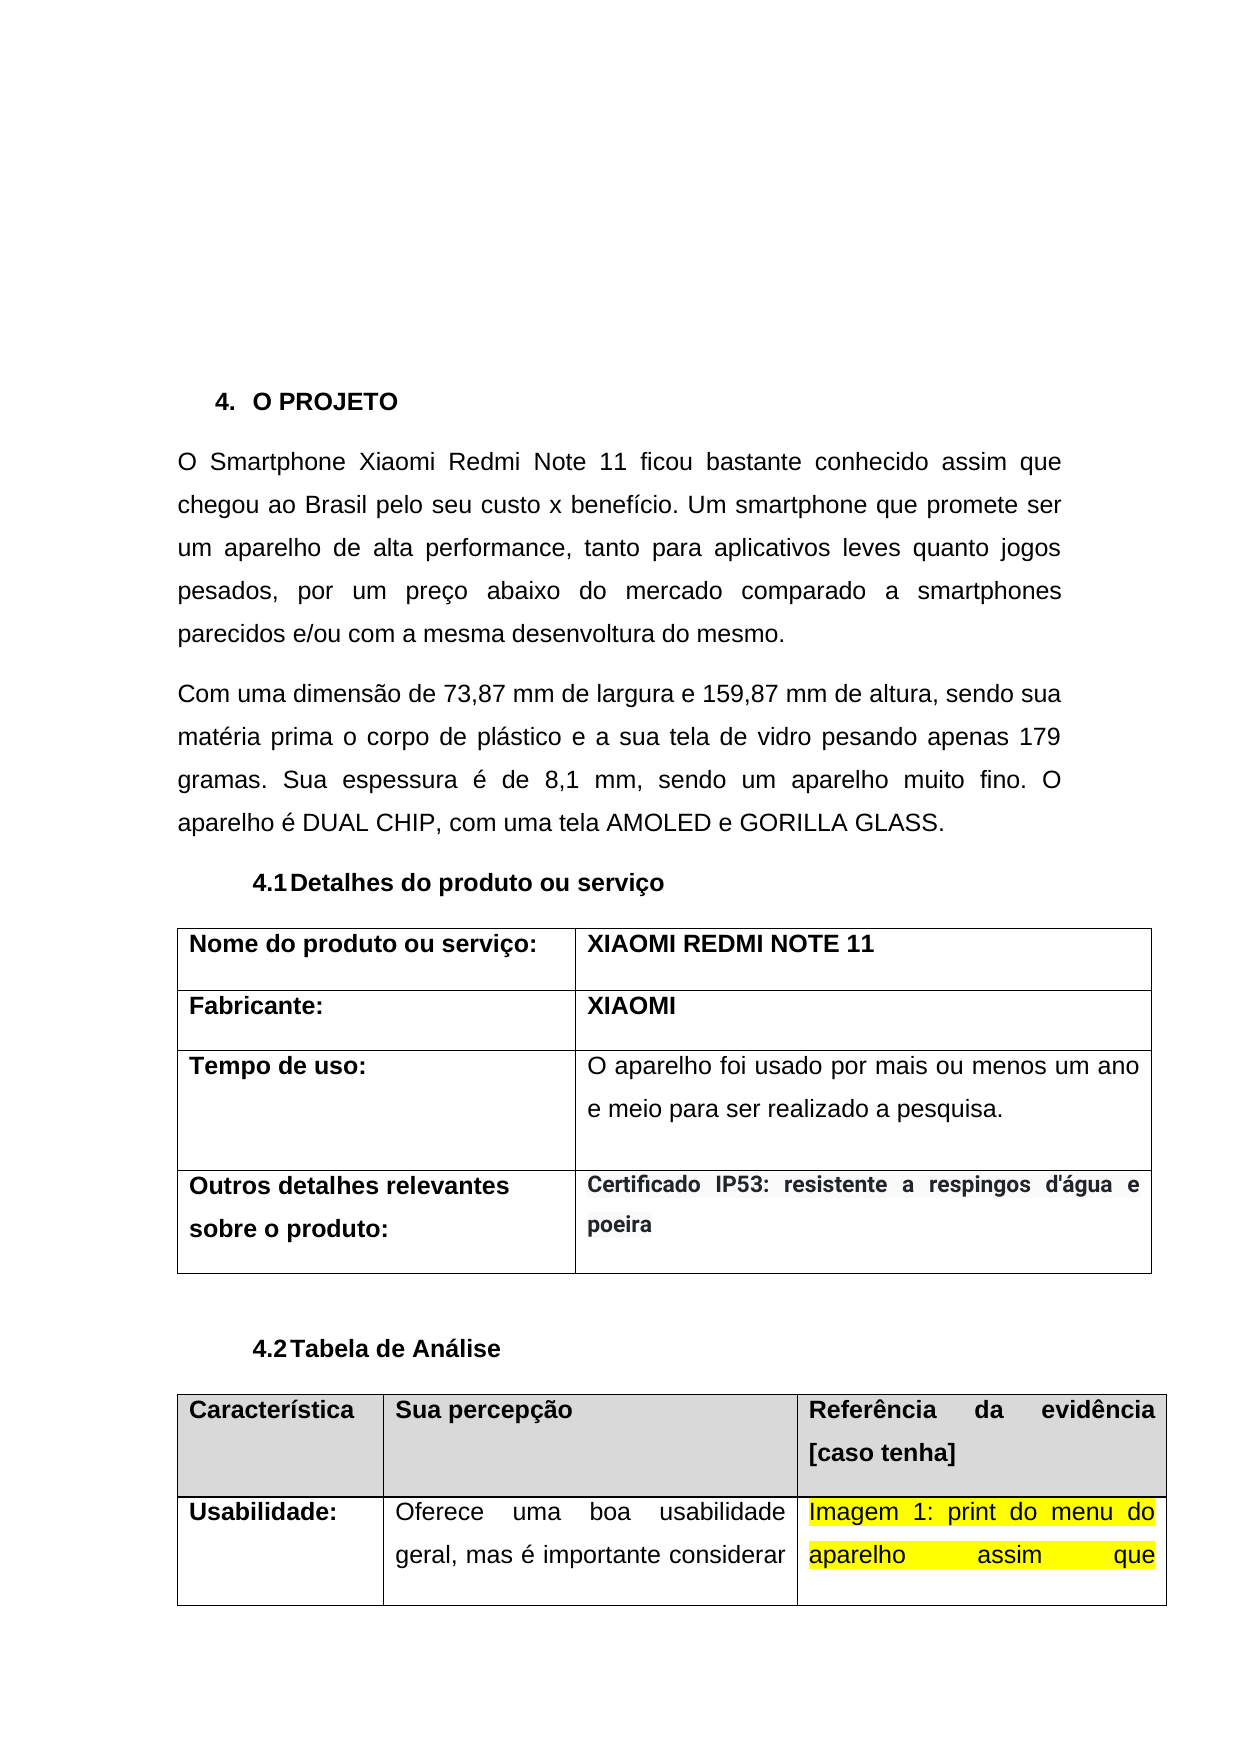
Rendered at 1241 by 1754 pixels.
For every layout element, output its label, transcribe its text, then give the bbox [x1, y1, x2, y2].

table_cell Outros detalhes relevantes sobre o produto: [178, 1171, 575, 1273]
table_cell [798, 1498, 1166, 1605]
subtitle Detalhes do produto ou serviço [252, 868, 1063, 897]
text Com uma dimensão de 73,87 mm de largura e 159,87 mm de altura, sendo sua matéria prima o corpo de plástico e a sua tela de vidro pesando apenas 179 gramas. Sua espessura é de 8,1 mm, sendo um aparelho muito fino. O aparelho é DUAL CHIP, com uma tela AMOLED e GORILLA GLASS. [177, 679, 1063, 837]
table_header Sua percepção [384, 1395, 797, 1496]
table_header XIAOMI REDMI NOTE 11 [576, 929, 1151, 990]
subtitle O PROJETO [215, 387, 1063, 416]
table_header Nome do produto ou serviço: [178, 929, 575, 990]
table_cell Fabricante: [178, 991, 575, 1050]
table_cell Usabilidade: [178, 1498, 383, 1605]
table_cell O aparelho foi usado por mais ou menos um ano e meio para ser realizado a pesquisa. [576, 1051, 1151, 1170]
text O Smartphone Xiaomi Redmi Note 11 ficou bastante conhecido assim que chegou ao Brasil pelo seu custo x benefício. Um smartphone que promete ser um aparelho de alta performance, tanto para aplicativos leves quanto jogos pesados, por um preço abaixo do mercado comparado a smartphones parecidos e/ou com a mesma desenvoltura do mesmo. [177, 447, 1063, 648]
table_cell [384, 1498, 797, 1605]
table_header Característica [178, 1395, 383, 1496]
table_cell XIAOMI [576, 991, 1151, 1050]
subtitle Tabela de Análise [252, 1334, 1063, 1363]
table_cell Certificado IP53: resistente a respingos d'água e poeira [576, 1171, 1151, 1273]
table_header Referência da evidência [caso tenha] [798, 1395, 1166, 1496]
table_cell Tempo de uso: [178, 1051, 575, 1170]
